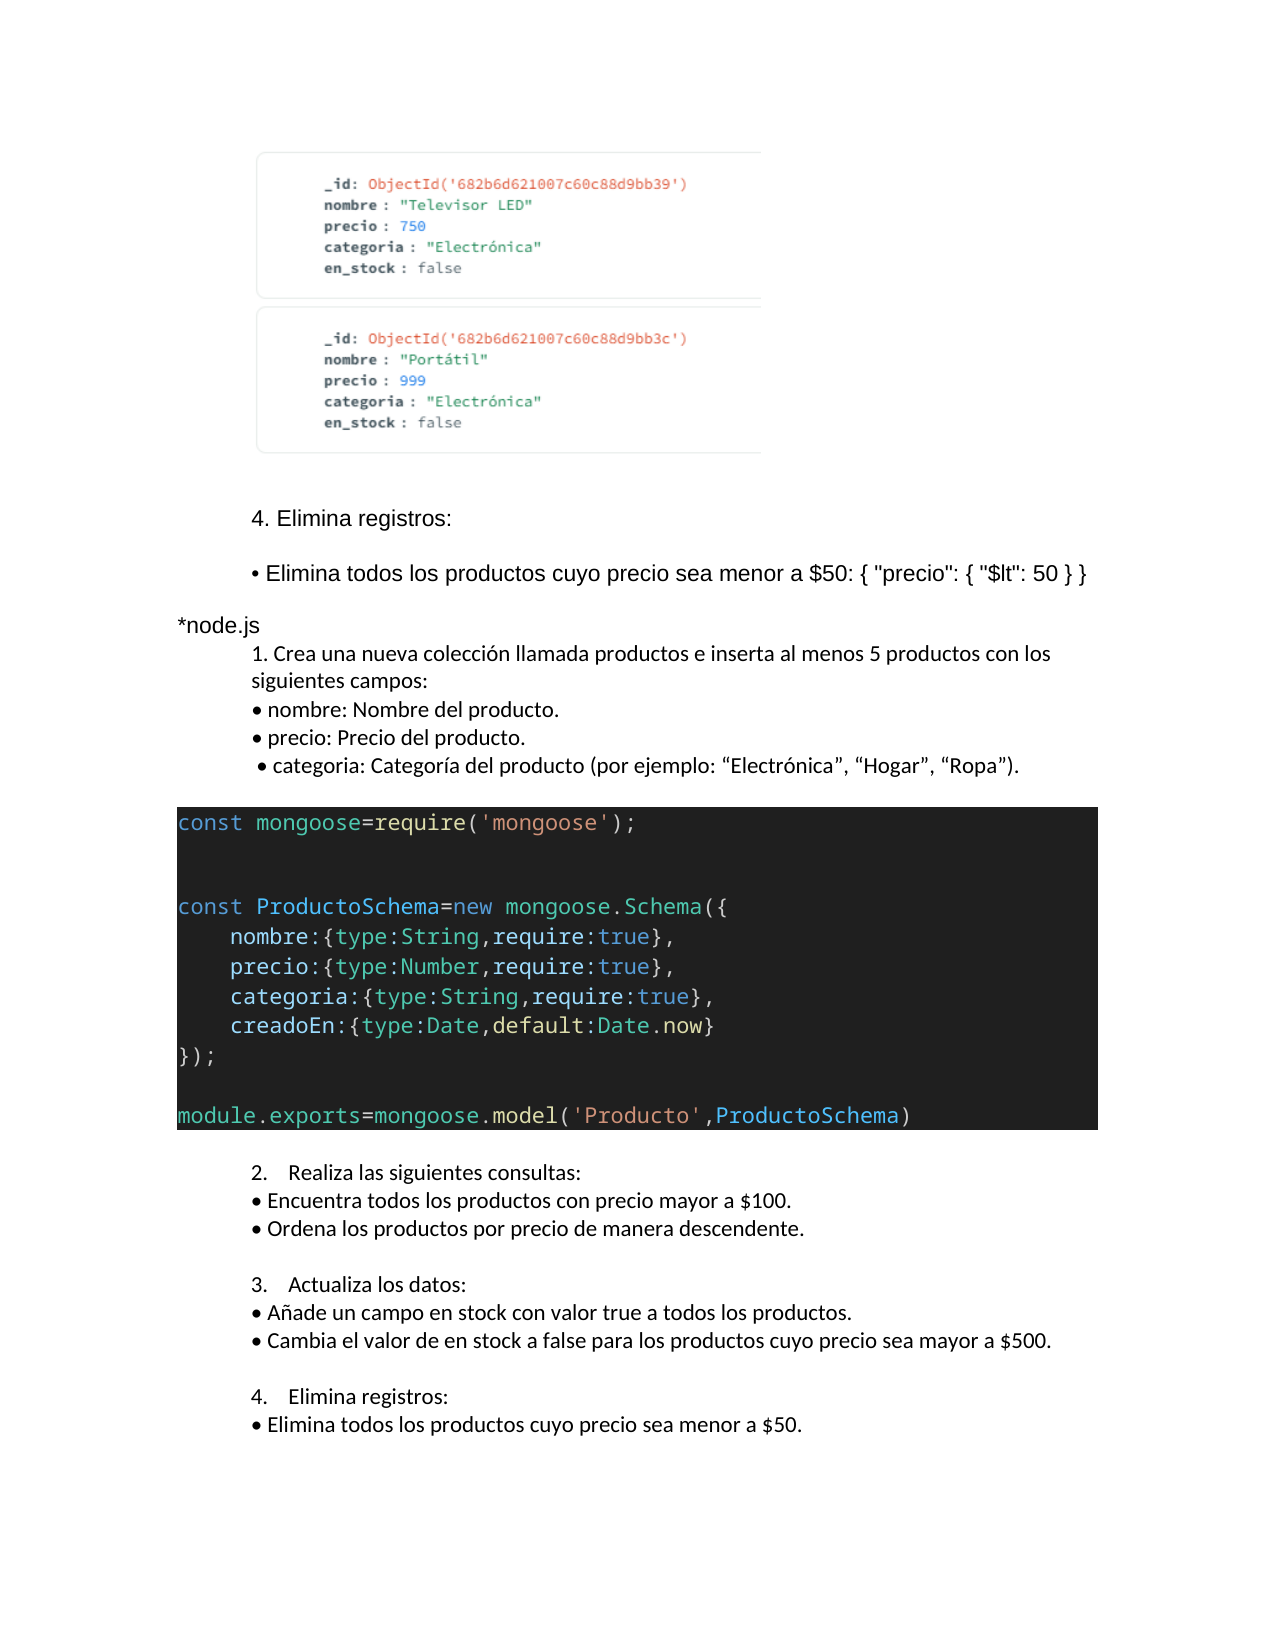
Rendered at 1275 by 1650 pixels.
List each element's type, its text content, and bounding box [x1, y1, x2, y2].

text • categoria: Categoría del producto (por ejemplo: “Electrónica”, “Hogar”, “Ropa”). [251, 751, 1098, 779]
text 1. Crea una nueva colección llamada productos e inserta al menos 5 productos con los siguientes campos: [251, 639, 1098, 695]
text • Cambia el valor de en stock a false para los productos cuyo precio sea mayor a $500. [251, 1326, 1098, 1354]
text • Elimina todos los productos cuyo precio sea menor a $50. [251, 1410, 1098, 1438]
text • nombre: Nombre del producto. [251, 695, 1098, 723]
text module.exports=mongoose.model('Producto',ProductoSchema) [177, 1100, 1098, 1130]
picture [251, 147, 761, 477]
text • Elimina todos los productos cuyo precio sea menor a $50: { "precio": { "$lt": 50 } } [177, 559, 1098, 586]
text categoria:{type:String,require:true}, [177, 981, 1098, 1011]
text *node.js [177, 612, 1098, 639]
list Elimina registros: [251, 1382, 1098, 1410]
text • Añade un campo en stock con valor true a todos los productos. [251, 1298, 1098, 1326]
list Actualiza los datos: [251, 1270, 1098, 1298]
text const mongoose=require('mongoose'); [177, 807, 1098, 837]
text nombre:{type:String,require:true}, [177, 921, 1098, 951]
text • Encuentra todos los productos con precio mayor a $100. [251, 1186, 1098, 1214]
text 4. Elimina registros: [177, 505, 1098, 532]
text • precio: Precio del producto. [251, 723, 1098, 751]
text • Ordena los productos por precio de manera descendente. [251, 1214, 1098, 1242]
text }); [177, 1040, 1098, 1070]
text precio:{type:Number,require:true}, [177, 951, 1098, 981]
list Realiza las siguientes consultas: [251, 1158, 1098, 1186]
text const ProductoSchema=new mongoose.Schema({ [177, 891, 1098, 921]
text creadoEn:{type:Date,default:Date.now} [177, 1011, 1098, 1040]
